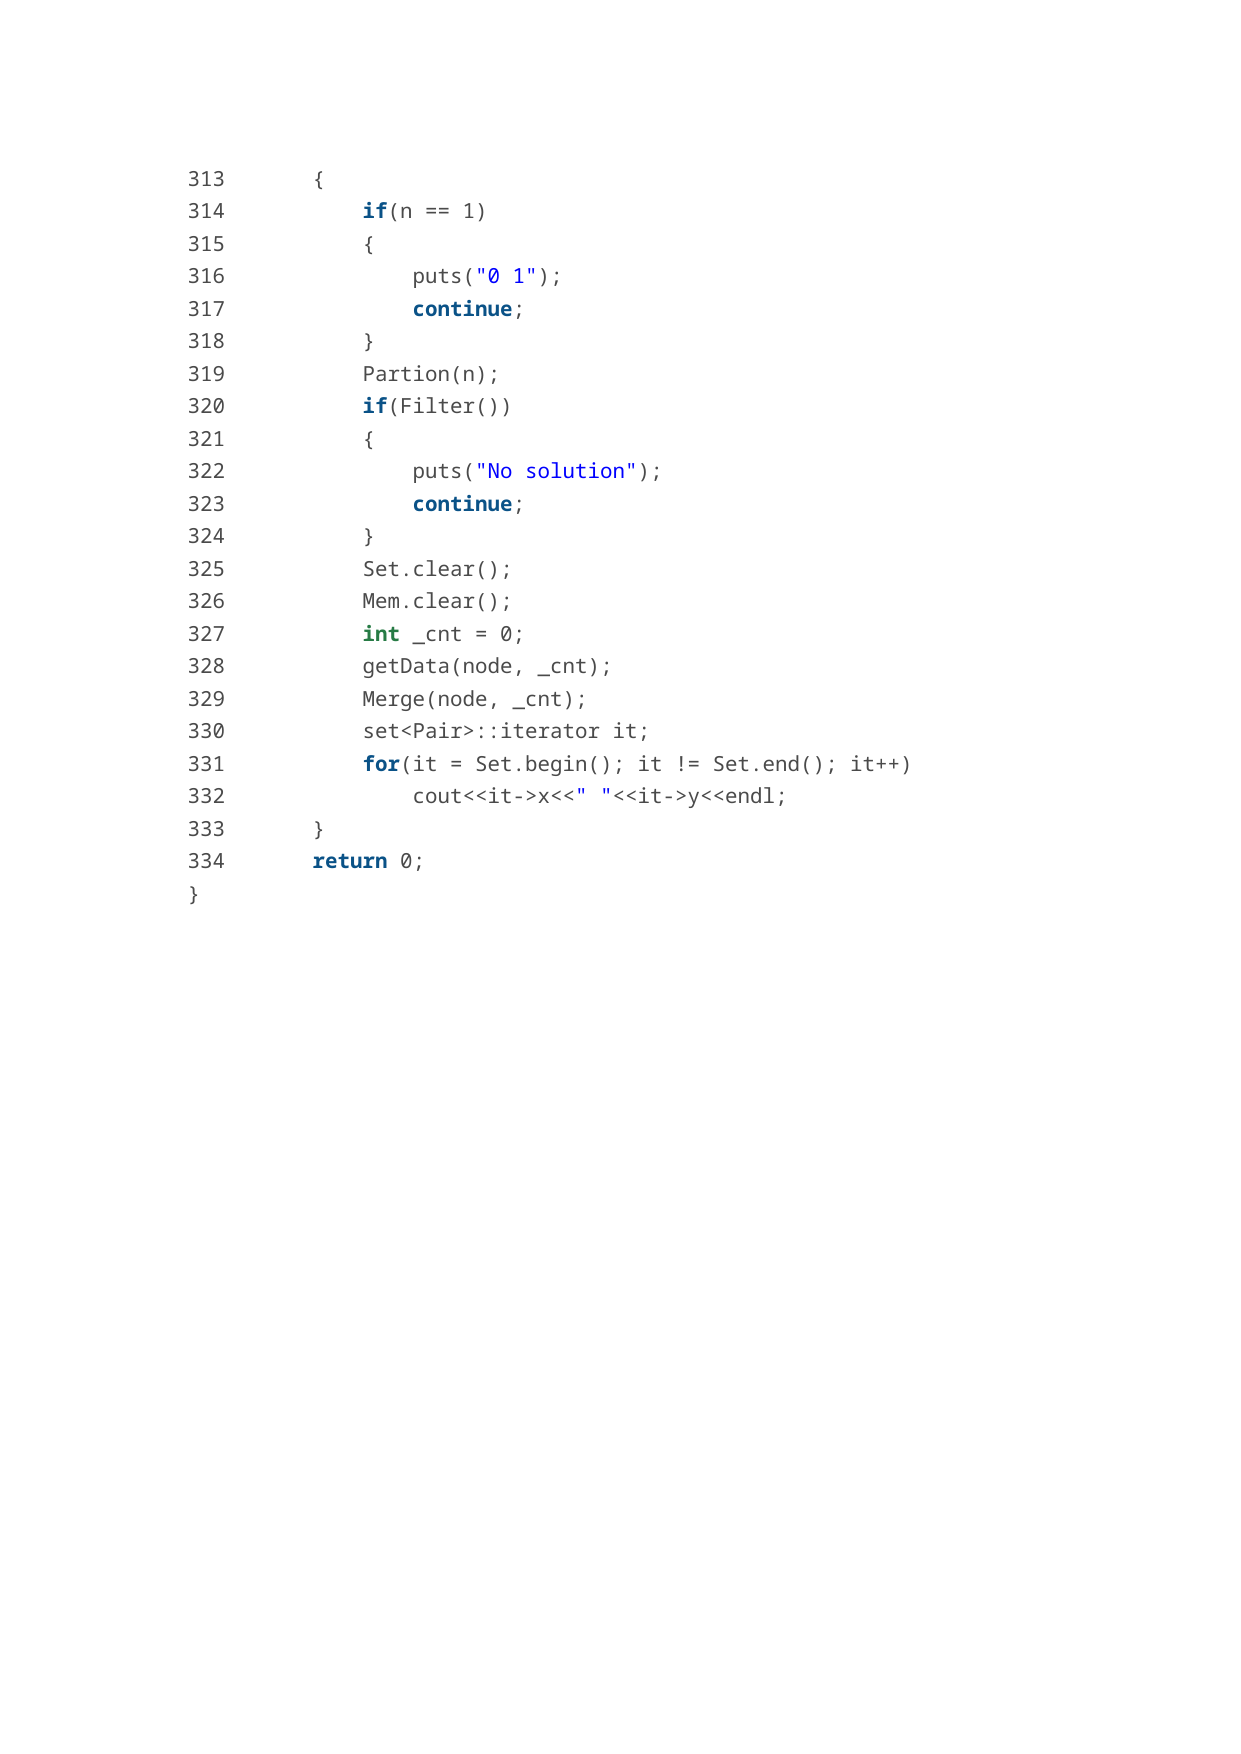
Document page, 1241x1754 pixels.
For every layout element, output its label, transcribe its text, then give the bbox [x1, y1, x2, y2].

list if(Filter()) [187, 389, 1053, 422]
list Mem.clear(); [187, 584, 1053, 617]
list Partion(n); [187, 357, 1053, 389]
list getData(node, _cnt); [187, 649, 1053, 682]
list if(n == 1) [187, 194, 1053, 227]
list } [187, 812, 1053, 844]
list Merge(node, _cnt); [187, 682, 1053, 714]
list { [187, 162, 1053, 194]
list for(it = Set.begin(); it != Set.end(); it++) [187, 747, 1053, 779]
list { [187, 422, 1053, 454]
list set<Pair>::iterator it; [187, 714, 1053, 747]
list return 0; [187, 844, 1053, 877]
list continue; [187, 292, 1053, 324]
list continue; [187, 487, 1053, 519]
list } [187, 519, 1053, 552]
list } [187, 324, 1053, 357]
list cout<<it->x<<" "<<it->y<<endl; [187, 779, 1053, 812]
list int _cnt = 0; [187, 617, 1053, 649]
list { [187, 227, 1053, 259]
list puts("0 1"); [187, 259, 1053, 292]
list puts("No solution"); [187, 454, 1053, 487]
text } [187, 877, 1053, 909]
list Set.clear(); [187, 552, 1053, 584]
